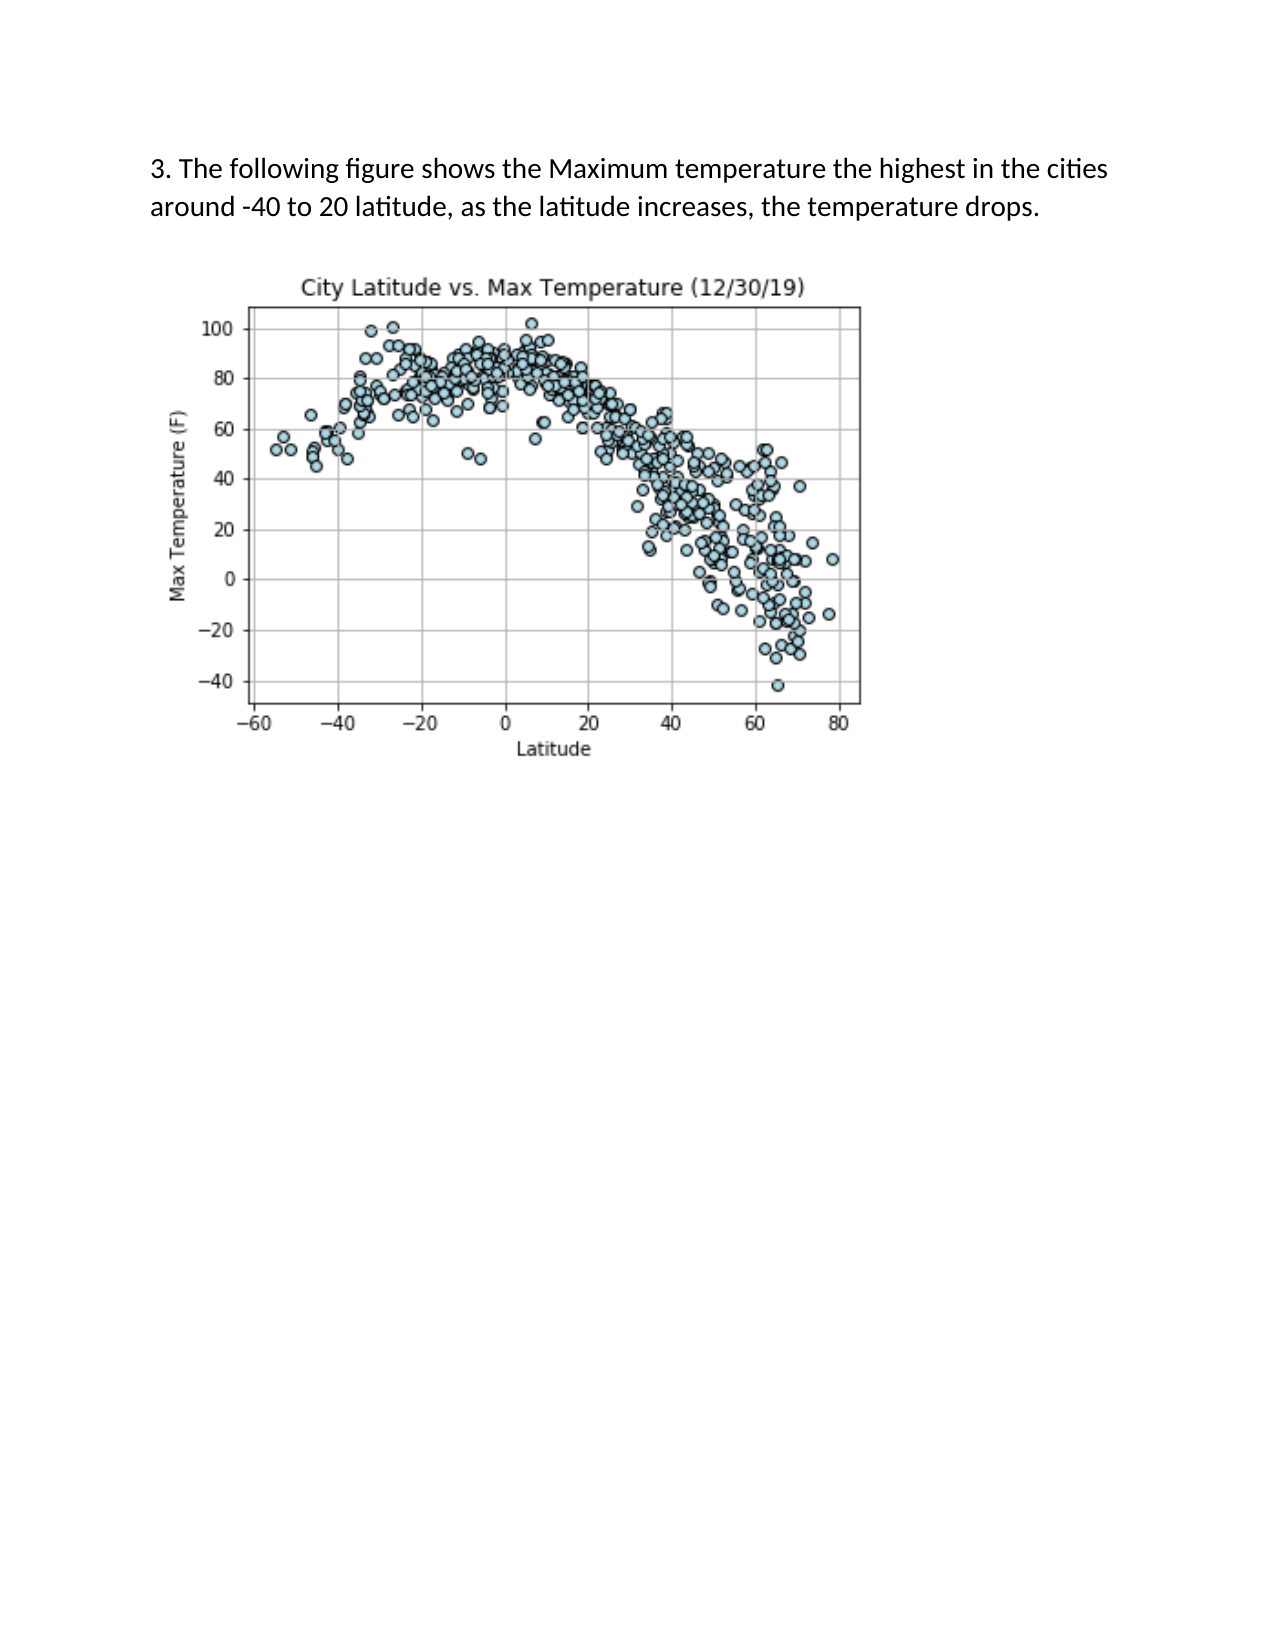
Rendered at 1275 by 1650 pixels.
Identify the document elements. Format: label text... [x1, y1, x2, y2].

picture [150, 243, 938, 769]
text 3. The following figure shows the Maximum temperature the highest in the cities around -40 to 20 latitude, as the latitude increases, the temperature drops. [150, 150, 1125, 224]
